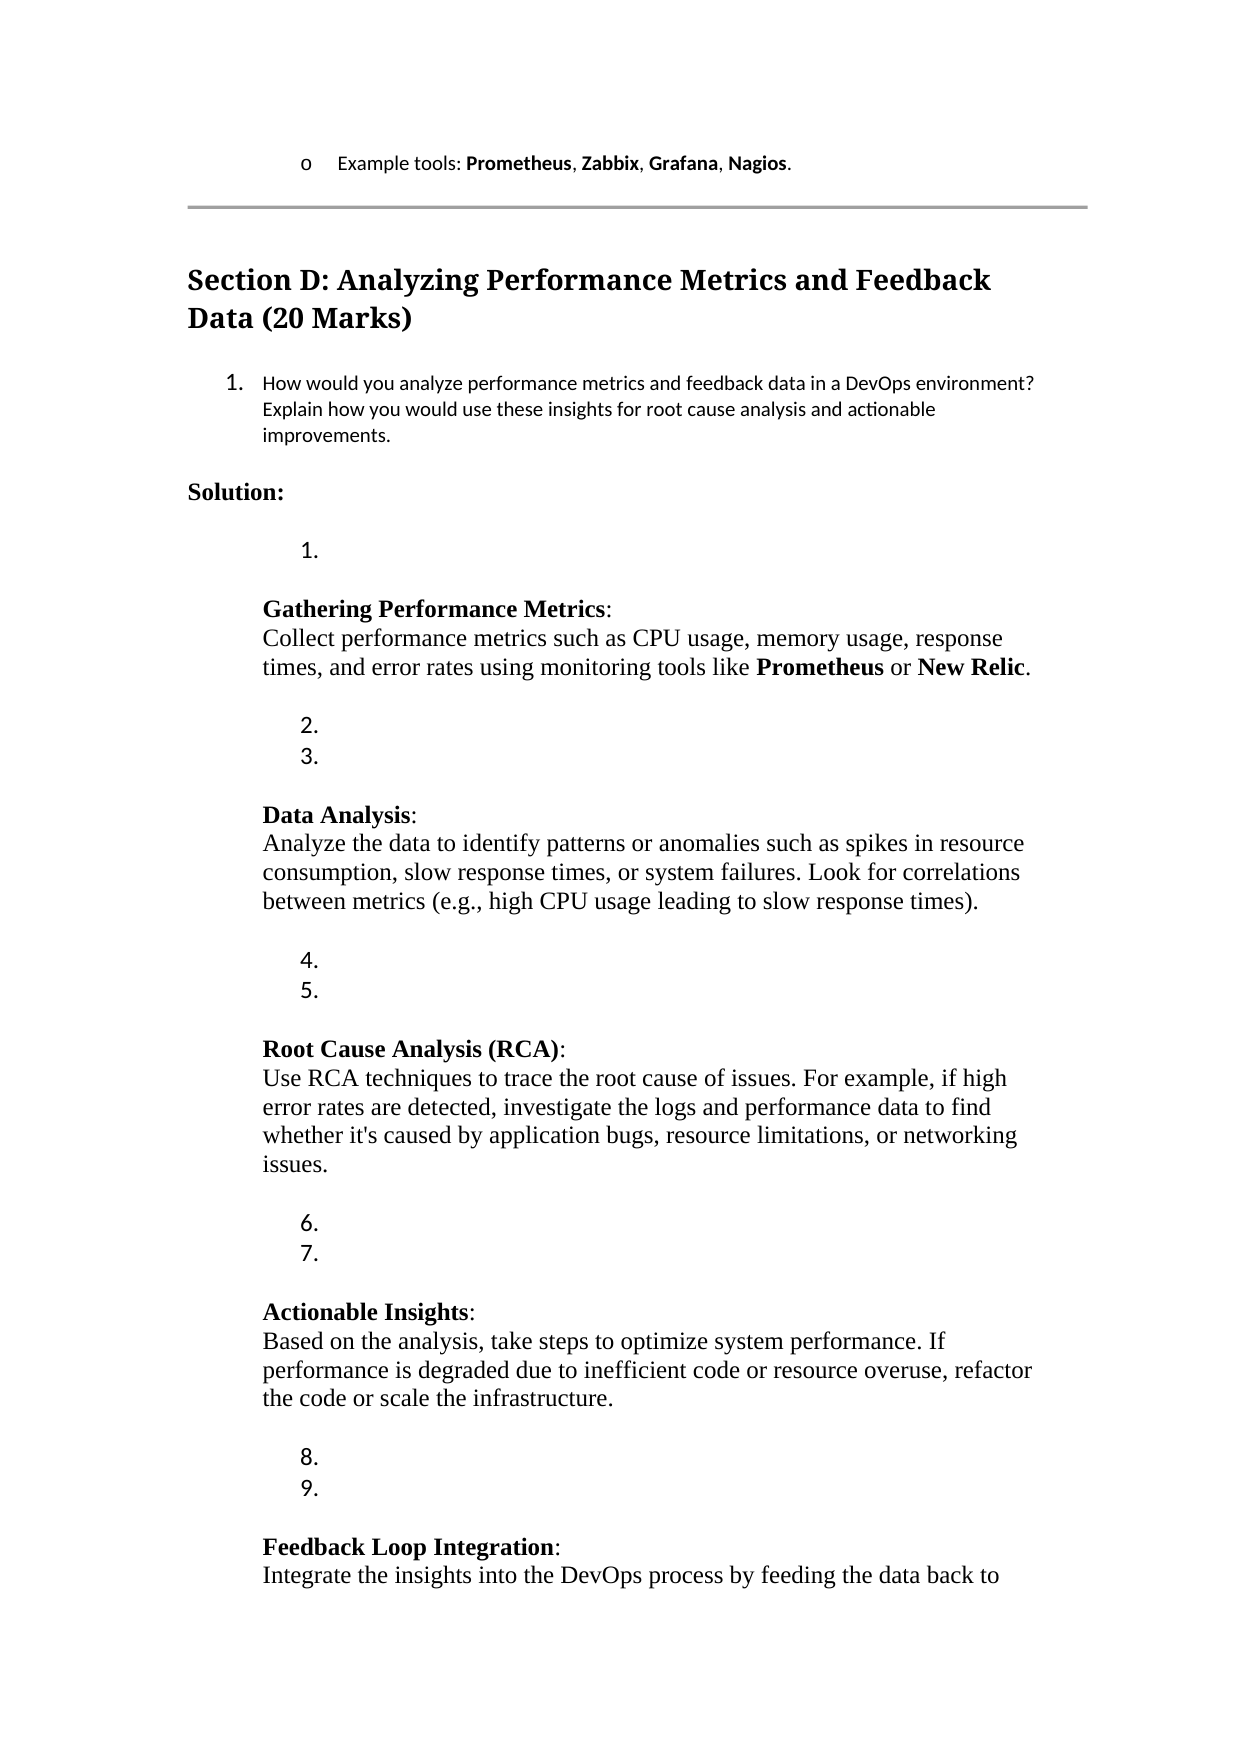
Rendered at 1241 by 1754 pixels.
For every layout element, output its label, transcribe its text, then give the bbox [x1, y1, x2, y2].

text Gathering Performance Metrics: Collect performance metrics such as CPU usage, memory usage, response times, and error rates using monitoring tools like Prometheus or New Relic. [262, 594, 1053, 680]
list Example tools: Prometheus, Zabbix, Grafana, Nagios. [300, 150, 1053, 176]
text Data Analysis: Analyze the data to identify patterns or anomalies such as spikes in resource consumption, slow response times, or system failures. Look for correlations between metrics (e.g., high CPU usage leading to slow response times). [262, 800, 1053, 915]
text Actionable Insights: Based on the analysis, take steps to optimize system performance. If performance is degraded due to inefficient code or resource overuse, refactor the code or scale the infrastructure. [262, 1297, 1053, 1412]
text Solution: [187, 477, 1053, 505]
list How would you analyze performance metrics and feedback data in a DevOps environment? Explain how you would use these insights for root cause analysis and actionable improvements. [225, 366, 1053, 447]
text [262, 1532, 1053, 1589]
text Root Cause Analysis (RCA): Use RCA techniques to trace the root cause of issues. For example, if high error rates are detected, investigate the logs and performance data to find whether it's caused by application bugs, resource limitations, or networking issues. [262, 1034, 1053, 1178]
subtitle Section D: Analyzing Performance Metrics and Feedback Data (20 Marks) [187, 260, 1053, 337]
